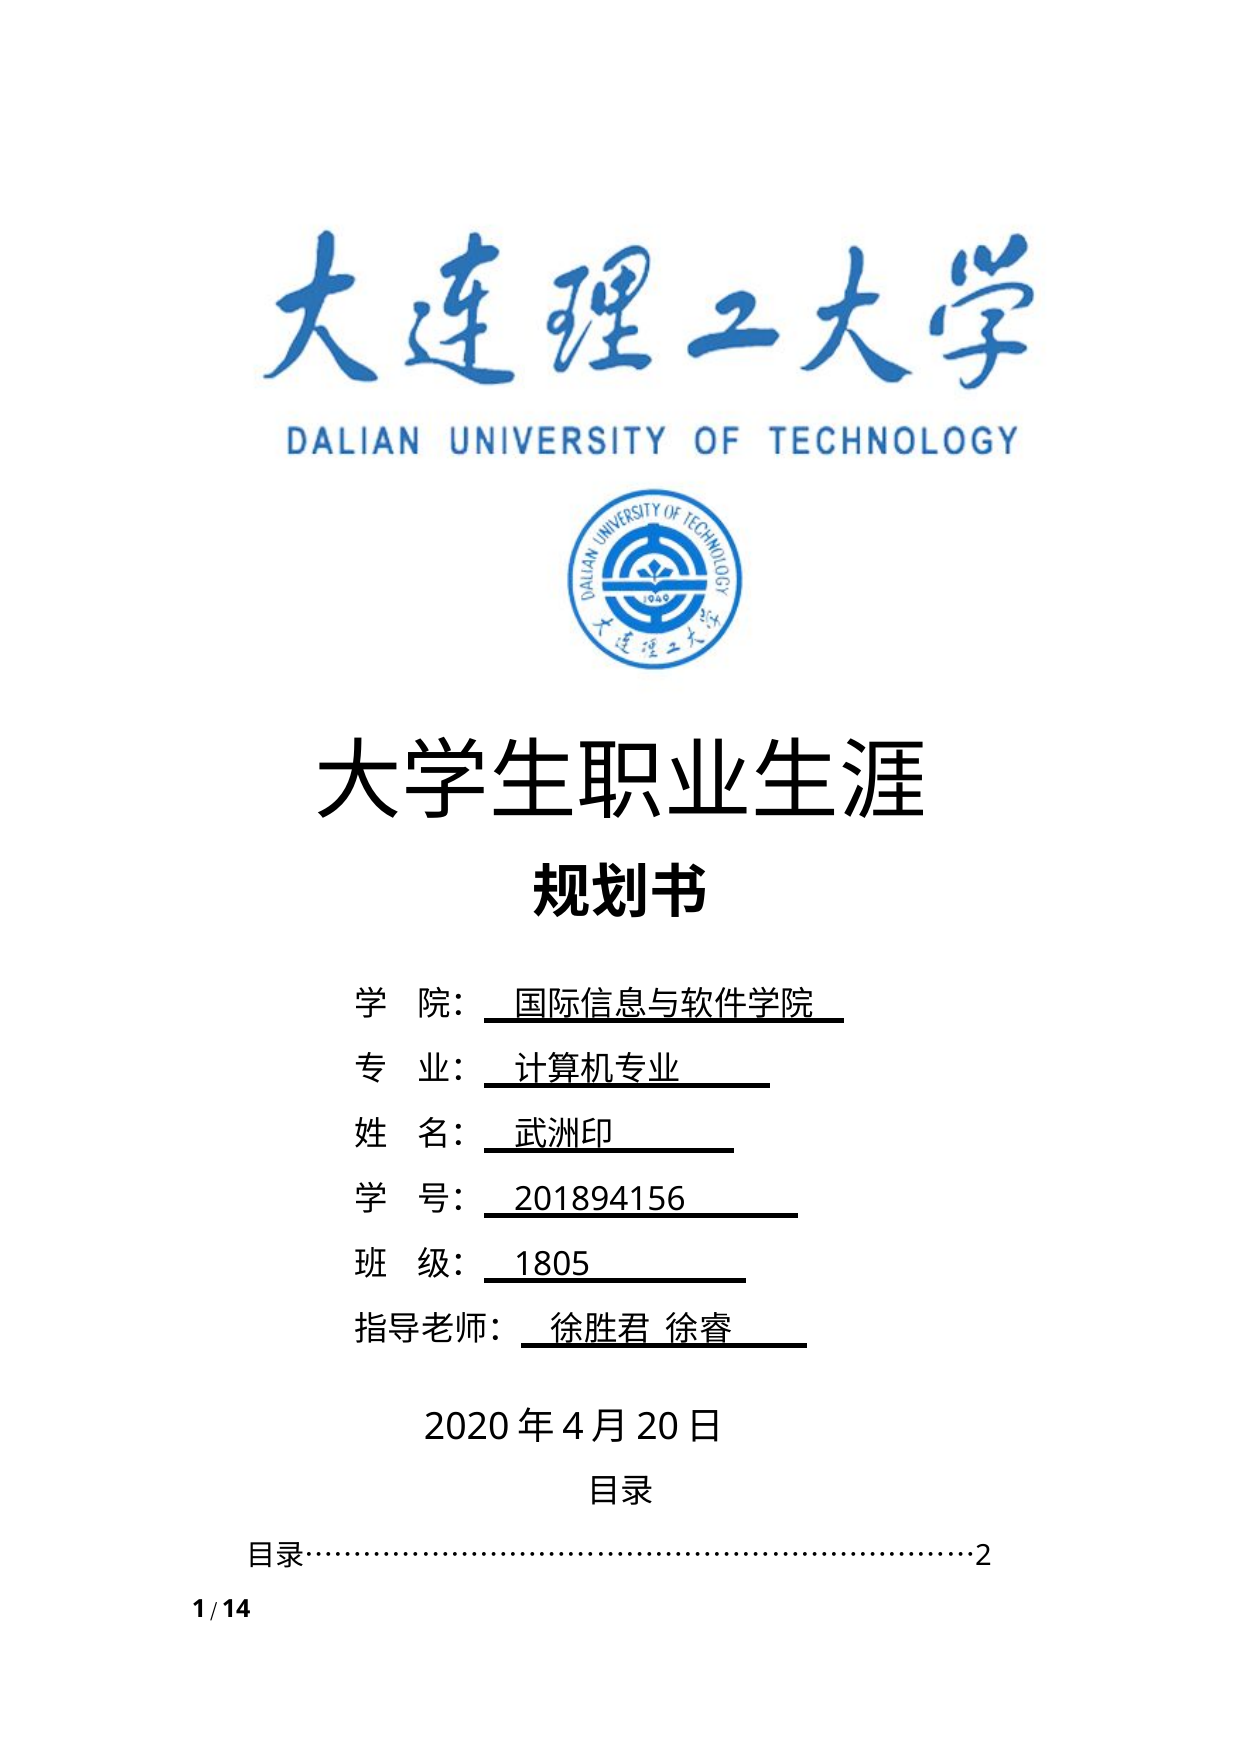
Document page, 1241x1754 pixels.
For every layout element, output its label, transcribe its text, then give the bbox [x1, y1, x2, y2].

text 姓 名： 武洲印 [187, 1098, 1053, 1163]
text 规划书 [187, 838, 1053, 936]
text 学 号： 201894156 [187, 1163, 1053, 1228]
text 学 院： 国际信息与软件学院 [187, 968, 1053, 1033]
text 大学生职业生涯 [187, 708, 1053, 838]
text 专 业： 计算机专业 [187, 1033, 1053, 1098]
text 班 级： 1805 [187, 1228, 1053, 1293]
text 目录……………………………………………………………2 [187, 1521, 1053, 1586]
text 2020年4月20日 [187, 1391, 1053, 1456]
text 目录 [187, 1456, 1053, 1521]
picture [231, 155, 1072, 699]
text 指导老师： 徐胜君 徐睿 [187, 1293, 1053, 1358]
